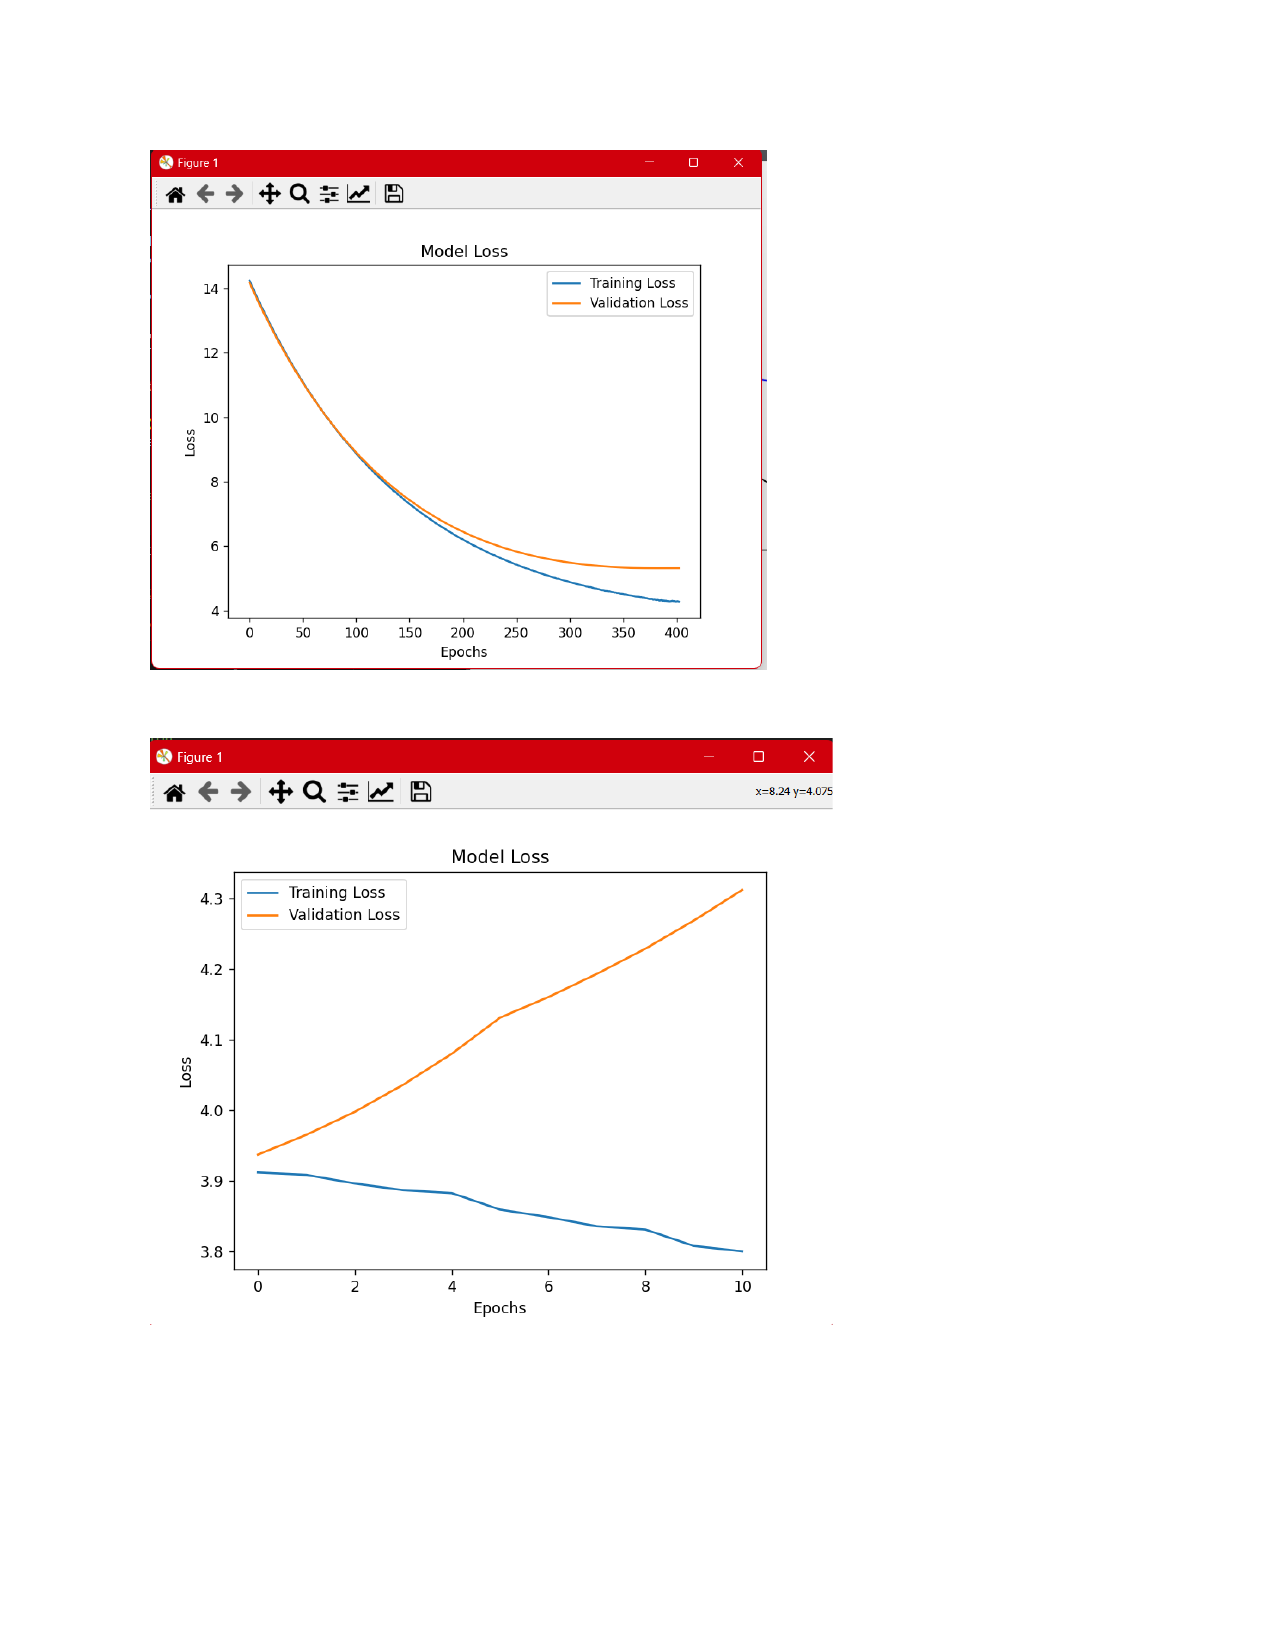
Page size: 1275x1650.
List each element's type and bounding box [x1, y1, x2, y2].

picture [150, 738, 833, 1325]
picture [150, 150, 767, 670]
